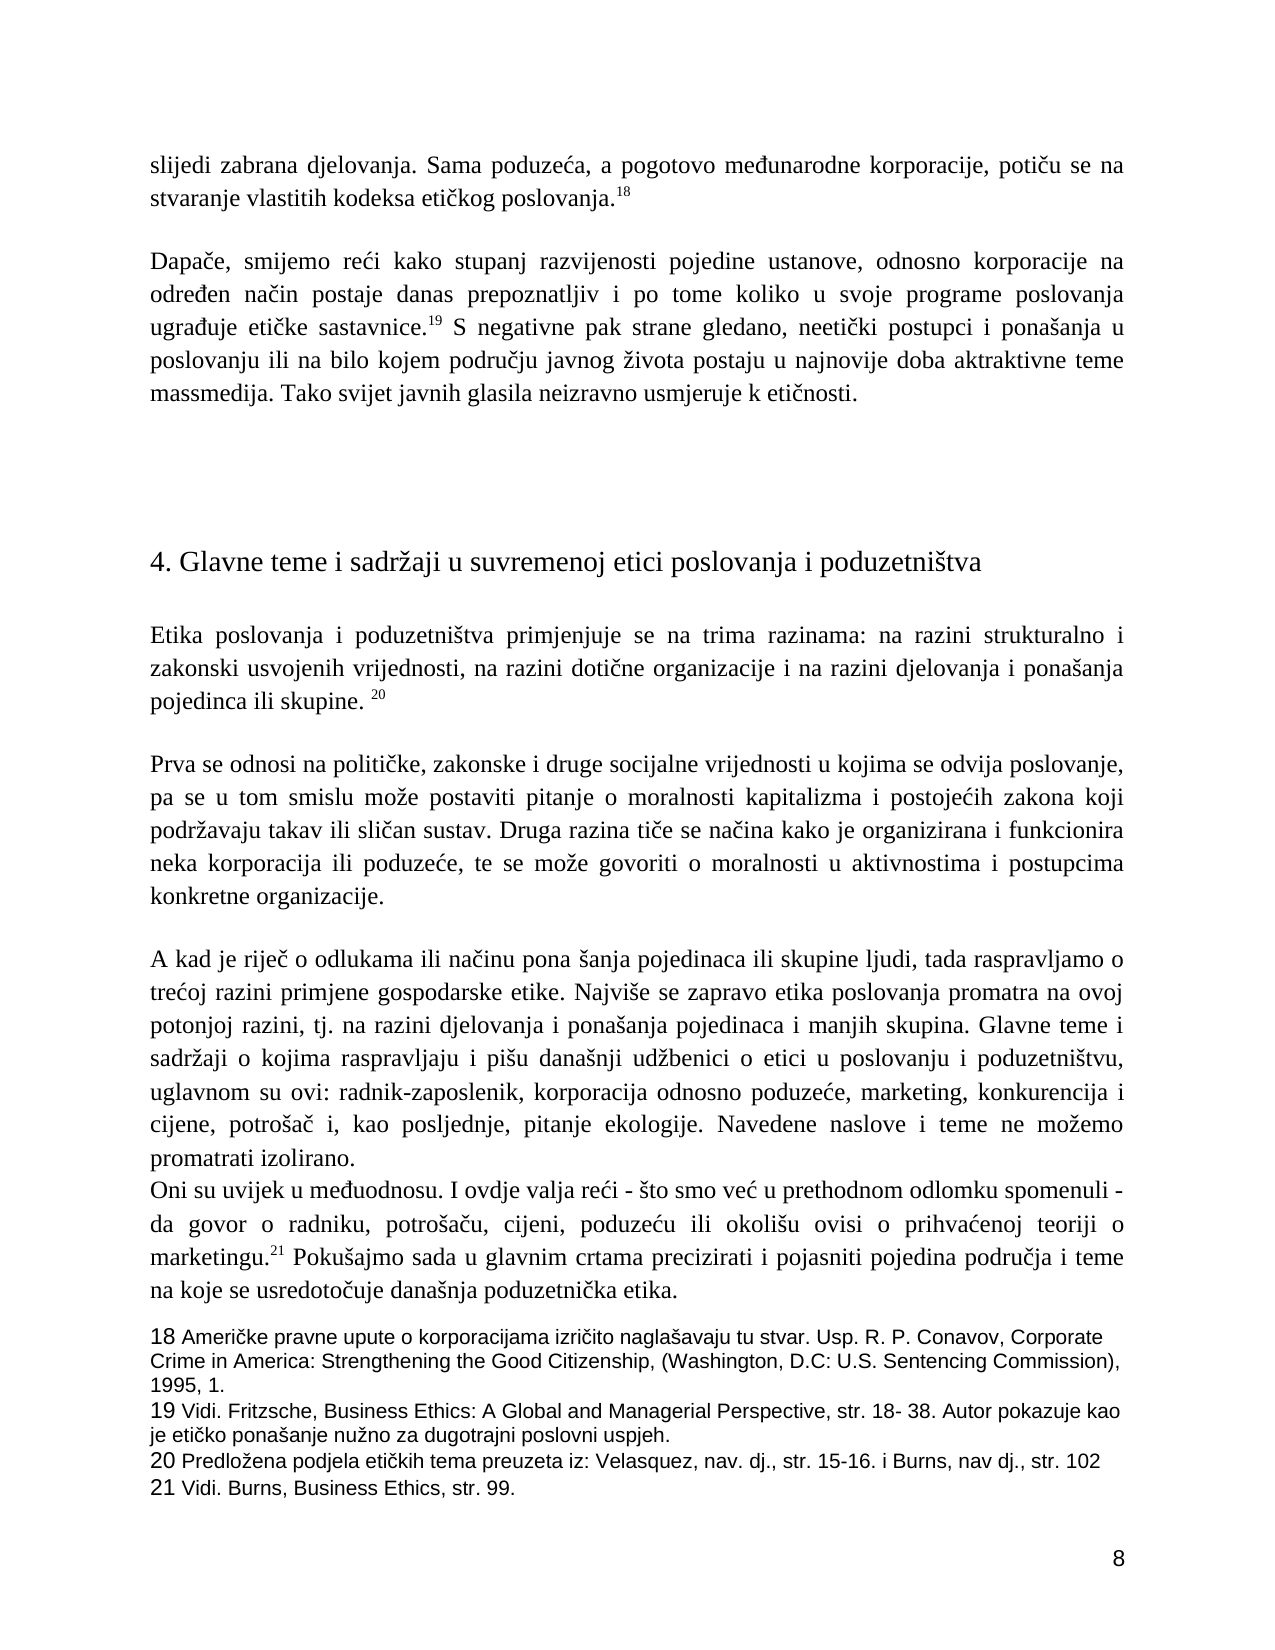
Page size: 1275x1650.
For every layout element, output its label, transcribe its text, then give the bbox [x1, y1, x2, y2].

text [150, 150, 1125, 212]
text Dapače, smijemo reći kako stupanj razvijenosti pojedine ustanove, odnosno korporacije na određen način postaje danas prepoznatljiv i po tome koliko u svoje programe poslovanja ugrađuje etičke sastavnice. S negativne pak strane gledano, neetički postupci i ponašanja u poslovanju ili na bilo kojem području javnog života postaju u najnovije doba aktraktivne teme massmedija. Tako svijet javnih glasila neizravno usmjeruje k etičnosti. [150, 246, 1125, 407]
text A kad je riječ o odlukama ili načinu pona­ šanja pojedinaca ili skupine ljudi, tada raspravljamo o trećoj razini primjene gospodarske etike. Najviše se zapravo etika poslovanja promatra na ovoj potonjoj razini, tj. na razini djelovanja i ponašanja pojedinaca i manjih skupina. Glavne teme i sadržaji o kojima raspravljaju i pišu današnji udžbenici o etici u poslovanju i poduzetništvu, uglavnom su ovi: radnik-zaposlenik, korporacija odnosno poduzeće, marketing, konkurencija i cijene, potrošač i, kao posljednje, pitanje ekologije. Navedene naslove i teme ne možemo promatrati izolirano. [150, 944, 1125, 1171]
text Prva se odnosi na političke, zakonske i druge socijalne vrijednosti u kojima se odvija poslovanje, pa se u tom smislu može postaviti pitanje o moralnosti kapitalizma i postojećih zakona koji podržavaju takav ili sličan sustav. Druga razina tiče se načina kako je organizirana i funkcionira neka korporacija ili poduzeće, te se može govoriti o moralnosti u aktivnostima i postupcima konkretne organizacije. [150, 749, 1125, 910]
subtitle 4. Glavne teme i sadržaji u suvremenoj etici poslovanja i poduzetništva [150, 544, 1125, 577]
text Oni su uvijek u međuodnosu. I ovdje valja reći - što smo već u prethodnom odlomku spomenuli - da govor o radniku, potrošaču, cijeni, poduzeću ili okolišu ovisi o prihvaćenoj teoriji o marketingu. Pokušajmo sada u glavnim crtama precizirati i pojasniti pojedina područja i teme na koje se usredotočuje današnja poduzetnička etika. [150, 1176, 1125, 1303]
text Etika poslovanja i poduzetništva primjenjuje se na trima razinama: na razini strukturalno i zakonski usvojenih vrijednosti, na razini dotične organizacije i na razini djelovanja i ponašanja pojedinca ili skupine. [150, 620, 1125, 715]
